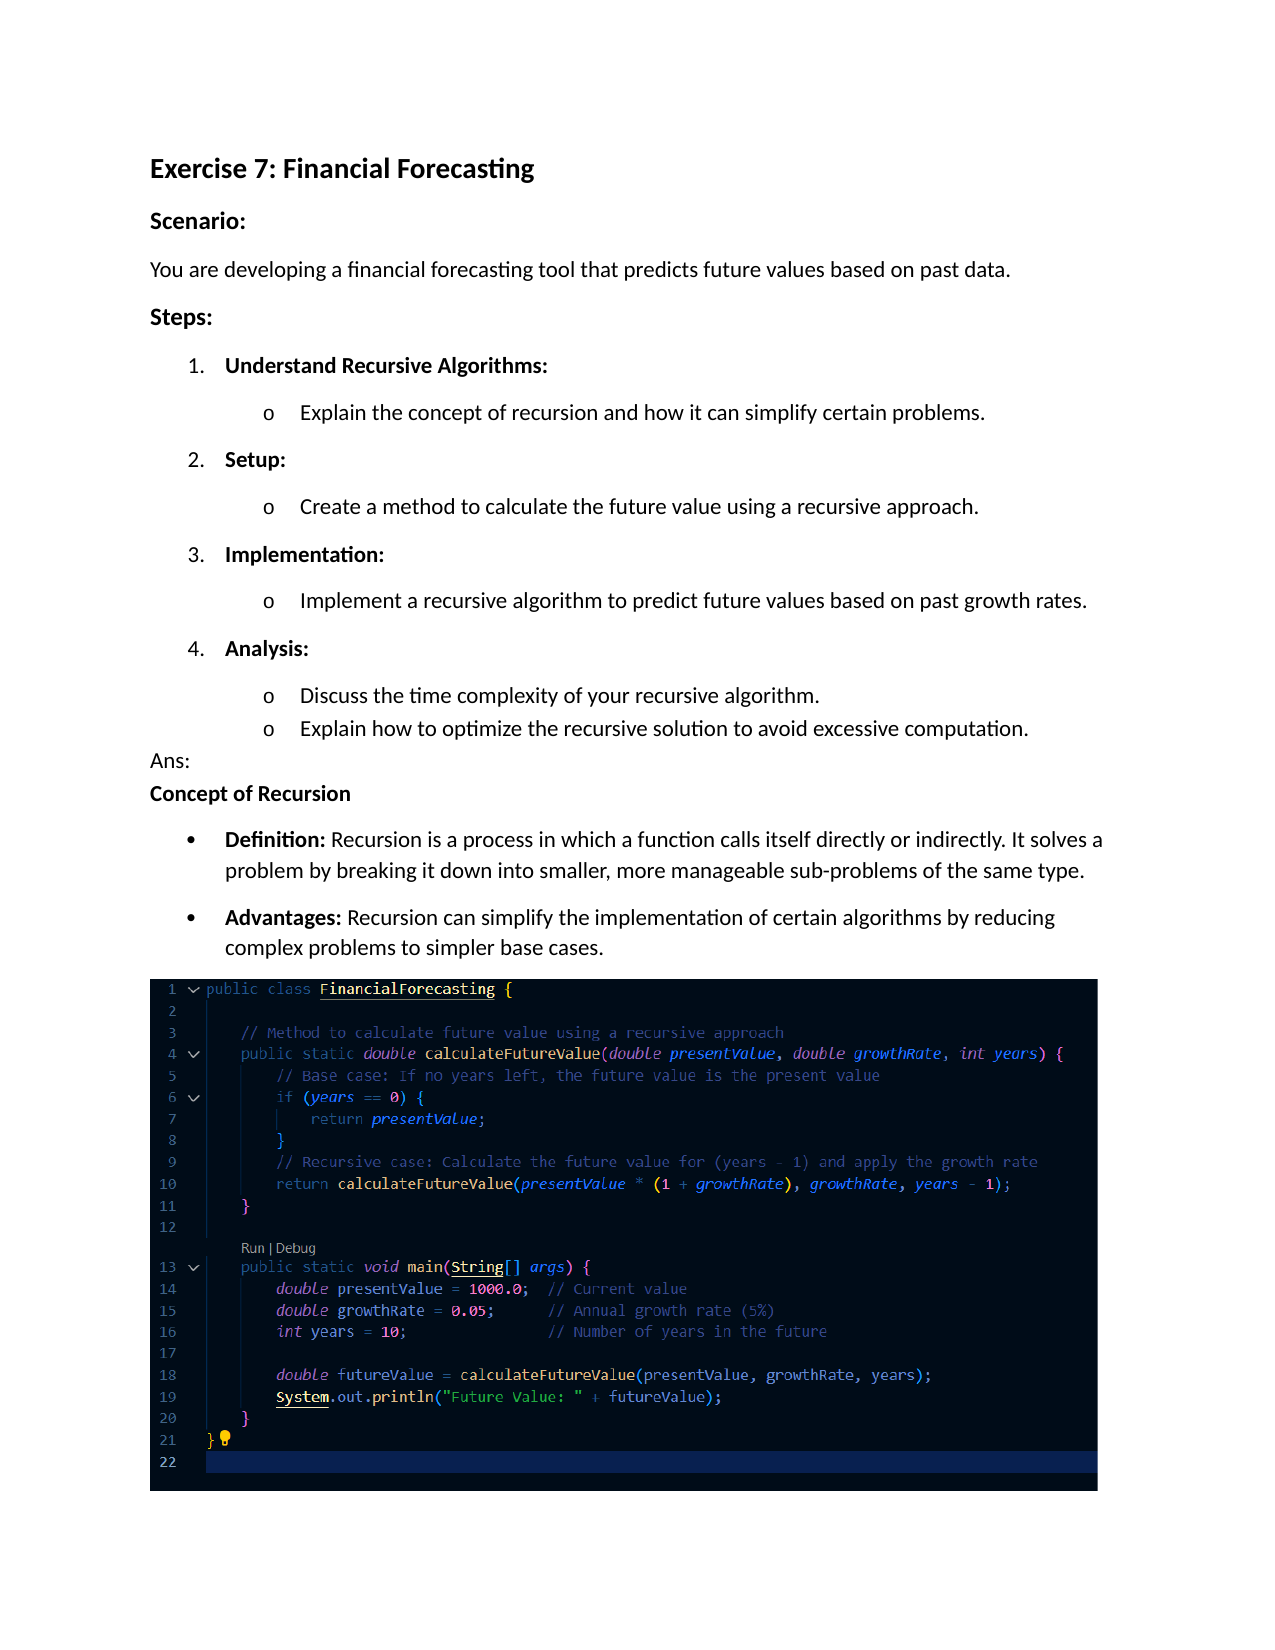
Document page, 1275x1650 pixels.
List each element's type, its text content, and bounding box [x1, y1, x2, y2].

list Setup: [187, 445, 1125, 473]
list Advantages: Recursion can simplify the implementation of certain algorithms by reducing complex problems to simpler base cases. [187, 903, 1125, 961]
text Concept of Recursion [150, 779, 1125, 807]
list Discuss the time complexity of your recursive algorithm. [262, 681, 1125, 709]
list Implement a recursive algorithm to predict future values based on past growth rates. [262, 587, 1125, 615]
text Ans: [150, 746, 1125, 774]
picture [150, 979, 1098, 1491]
list Implementation: [187, 540, 1125, 568]
list Definition: Recursion is a process in which a function calls itself directly or indirectly. It solves a problem by breaking it down into smaller, more manageable sub-problems of the same type. [187, 826, 1125, 884]
text Scenario: [150, 205, 1125, 236]
list Explain the concept of recursion and how it can simplify certain problems. [262, 398, 1125, 427]
list Explain how to optimize the recursive solution to avoid excessive computation. [262, 714, 1125, 742]
text You are developing a financial forecasting tool that predicts future values based on past data. [150, 255, 1125, 283]
list Create a method to calculate the future value using a recursive approach. [262, 492, 1125, 521]
list Understand Recursive Algorithms: [187, 351, 1125, 379]
list Analysis: [187, 634, 1125, 662]
text Exercise 7: Financial Forecasting [150, 150, 1125, 186]
text Steps: [150, 302, 1125, 332]
